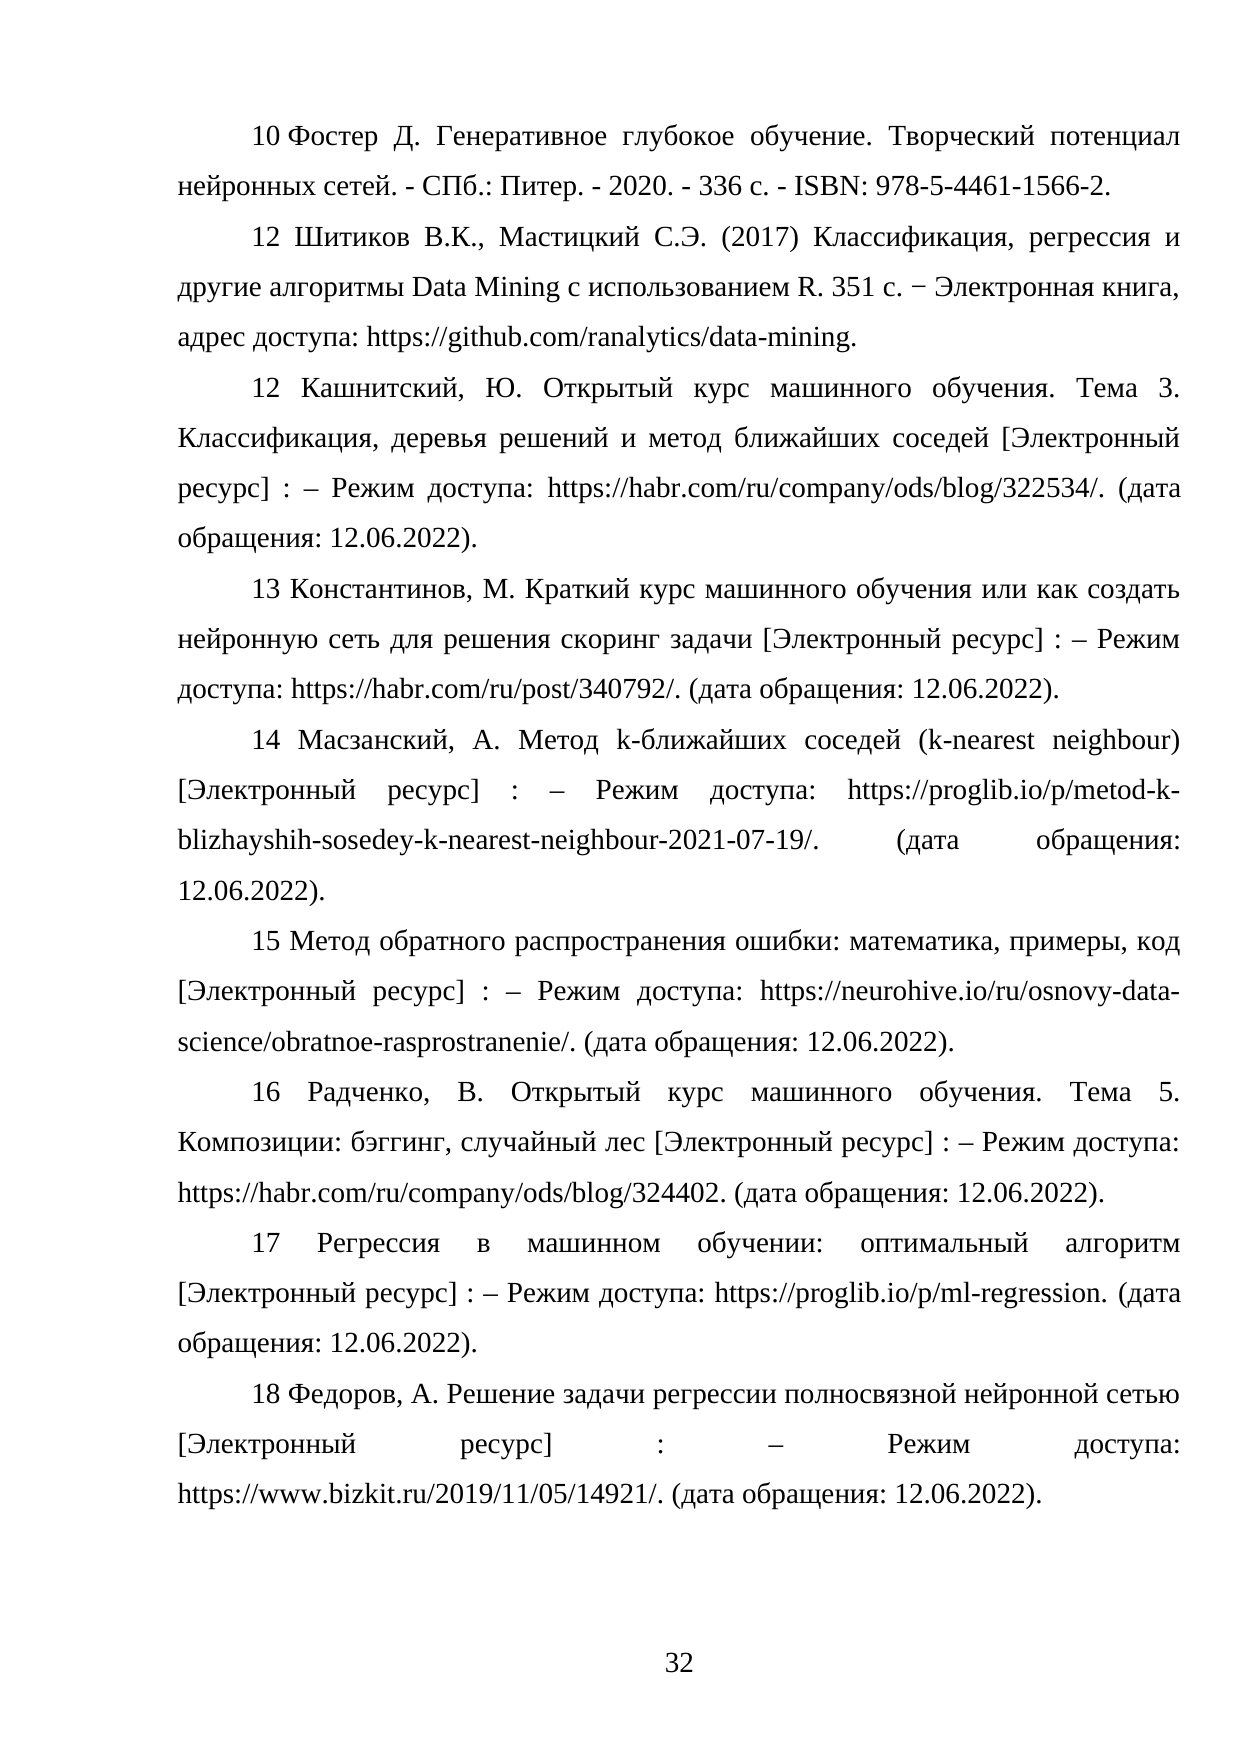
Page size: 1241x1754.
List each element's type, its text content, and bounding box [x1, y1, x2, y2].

text 12 Шитиков В.К., Мастицкий С.Э. (2017) Классификация, регрессия и другие алгоритмы Data Mining с использованием R. 351 с. − Электронная книга, адрес доступа: https://github.com/ranalytics/data-mining. [177, 219, 1181, 353]
text 17 Регрессия в машинном обучении: оптимальный алгоритм [Электронный ресурс] : – Режим доступа: https://proglib.io/p/ml-regression. (дата обращения: 12.06.2022). [177, 1225, 1181, 1359]
text 16 Радченко, В. Открытый курс машинного обучения. Тема 5. Композиции: бэггинг, случайный лес [Электронный ресурс] : – Режим доступа: https://habr.com/ru/company/ods/blog/324402. (дата обращения: 12.06.2022). [177, 1074, 1181, 1208]
text 13 Константинов, М. Краткий курс машинного обучения или как создать нейронную сеть для решения скоринг задачи [Электронный ресурс] : – Режим доступа: https://habr.com/ru/post/340792/. (дата обращения: 12.06.2022). [177, 571, 1181, 705]
text 18 Федоров, А. Решение задачи регрессии полносвязной нейронной сетью [Электронный ресурс] : – Режим доступа: https://www.bizkit.ru/2019/11/05/14921/. (дата обращения: 12.06.2022). [177, 1376, 1181, 1510]
text 15 Метод обратного распространения ошибки: математика, примеры, код [Электронный ресурс] : – Режим доступа: https://neurohive.io/ru/osnovy-data-science/obratnoe-rasprostranenie/. (дата обращения: 12.06.2022). [177, 923, 1181, 1057]
text 10 Фостер Д. Генеративное глубокое обучение. Творческий потенциал нейронных сетей. - СПб.: Питер. - 2020. - 336 с. - ISBN: 978-5-4461-1566-2. [177, 118, 1181, 202]
text 12 Кашнитский, Ю. Открытый курс машинного обучения. Тема 3. Классификация, деревья решений и метод ближайших соседей [Электронный ресурс] : – Режим доступа: https://habr.com/ru/company/ods/blog/322534/. (дата обращения: 12.06.2022). [177, 370, 1181, 554]
text 14 Масзанский, А. Метод k-ближайших соседей (k-nearest neighbour) [Электронный ресурс] : – Режим доступа: https://proglib.io/p/metod-k-blizhayshih-sosedey-k-nearest-neighbour-2021-07-19/. (дата обращения: 12.06.2022). [177, 722, 1181, 906]
